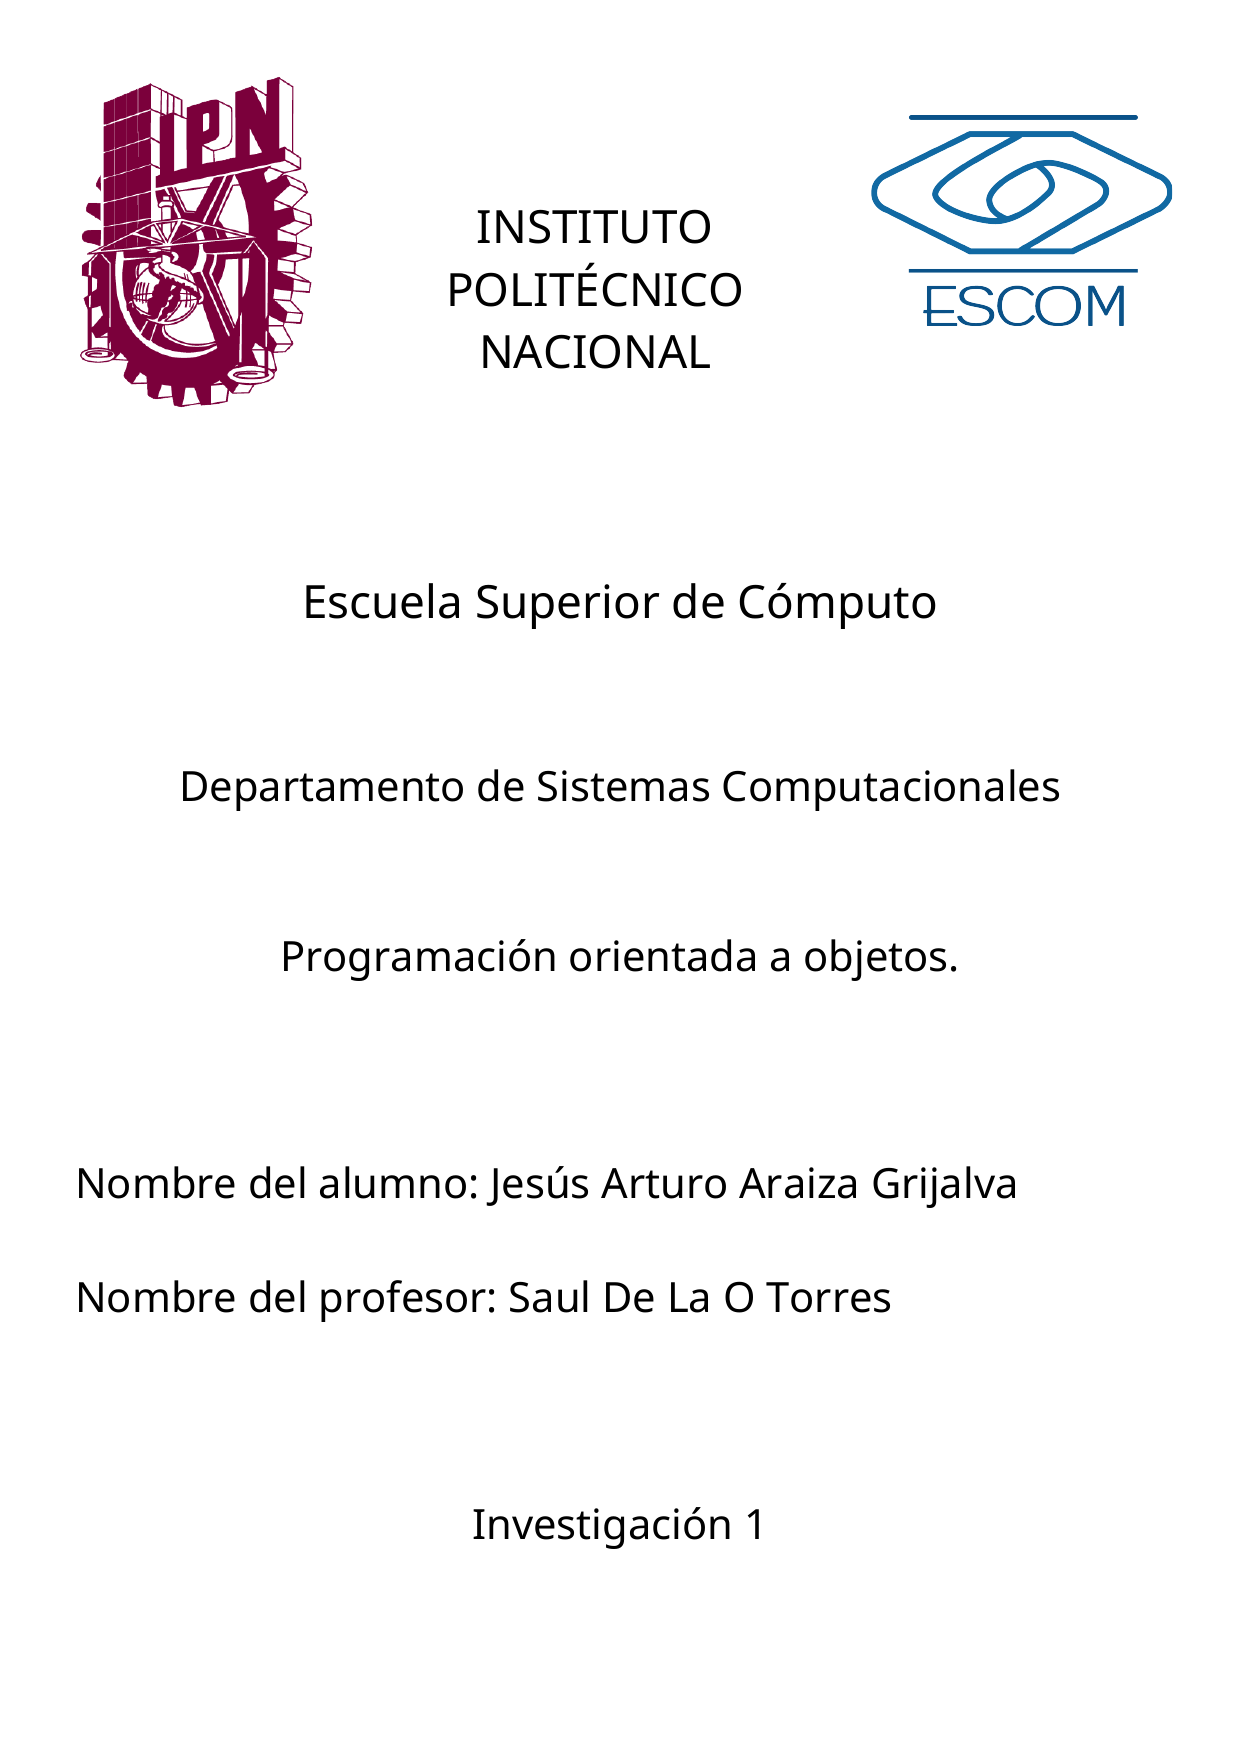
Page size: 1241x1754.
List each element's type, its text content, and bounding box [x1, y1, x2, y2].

text Departamento de Sistemas Computacionales [75, 756, 1165, 813]
picture [871, 115, 1173, 326]
text Escuela Superior de Cómputo [75, 569, 1165, 632]
text Nombre del profesor: Saul De La O Torres [75, 1267, 1165, 1324]
text Investigación 1 [75, 1494, 1165, 1551]
text Nombre del alumno: Jesús Arturo Araiza Grijalva [75, 1154, 1165, 1211]
text Programación orientada a objetos. [75, 927, 1165, 983]
picture [75, 75, 319, 413]
text INSTITUTO POLITÉCNICO NACIONAL [319, 195, 1165, 382]
